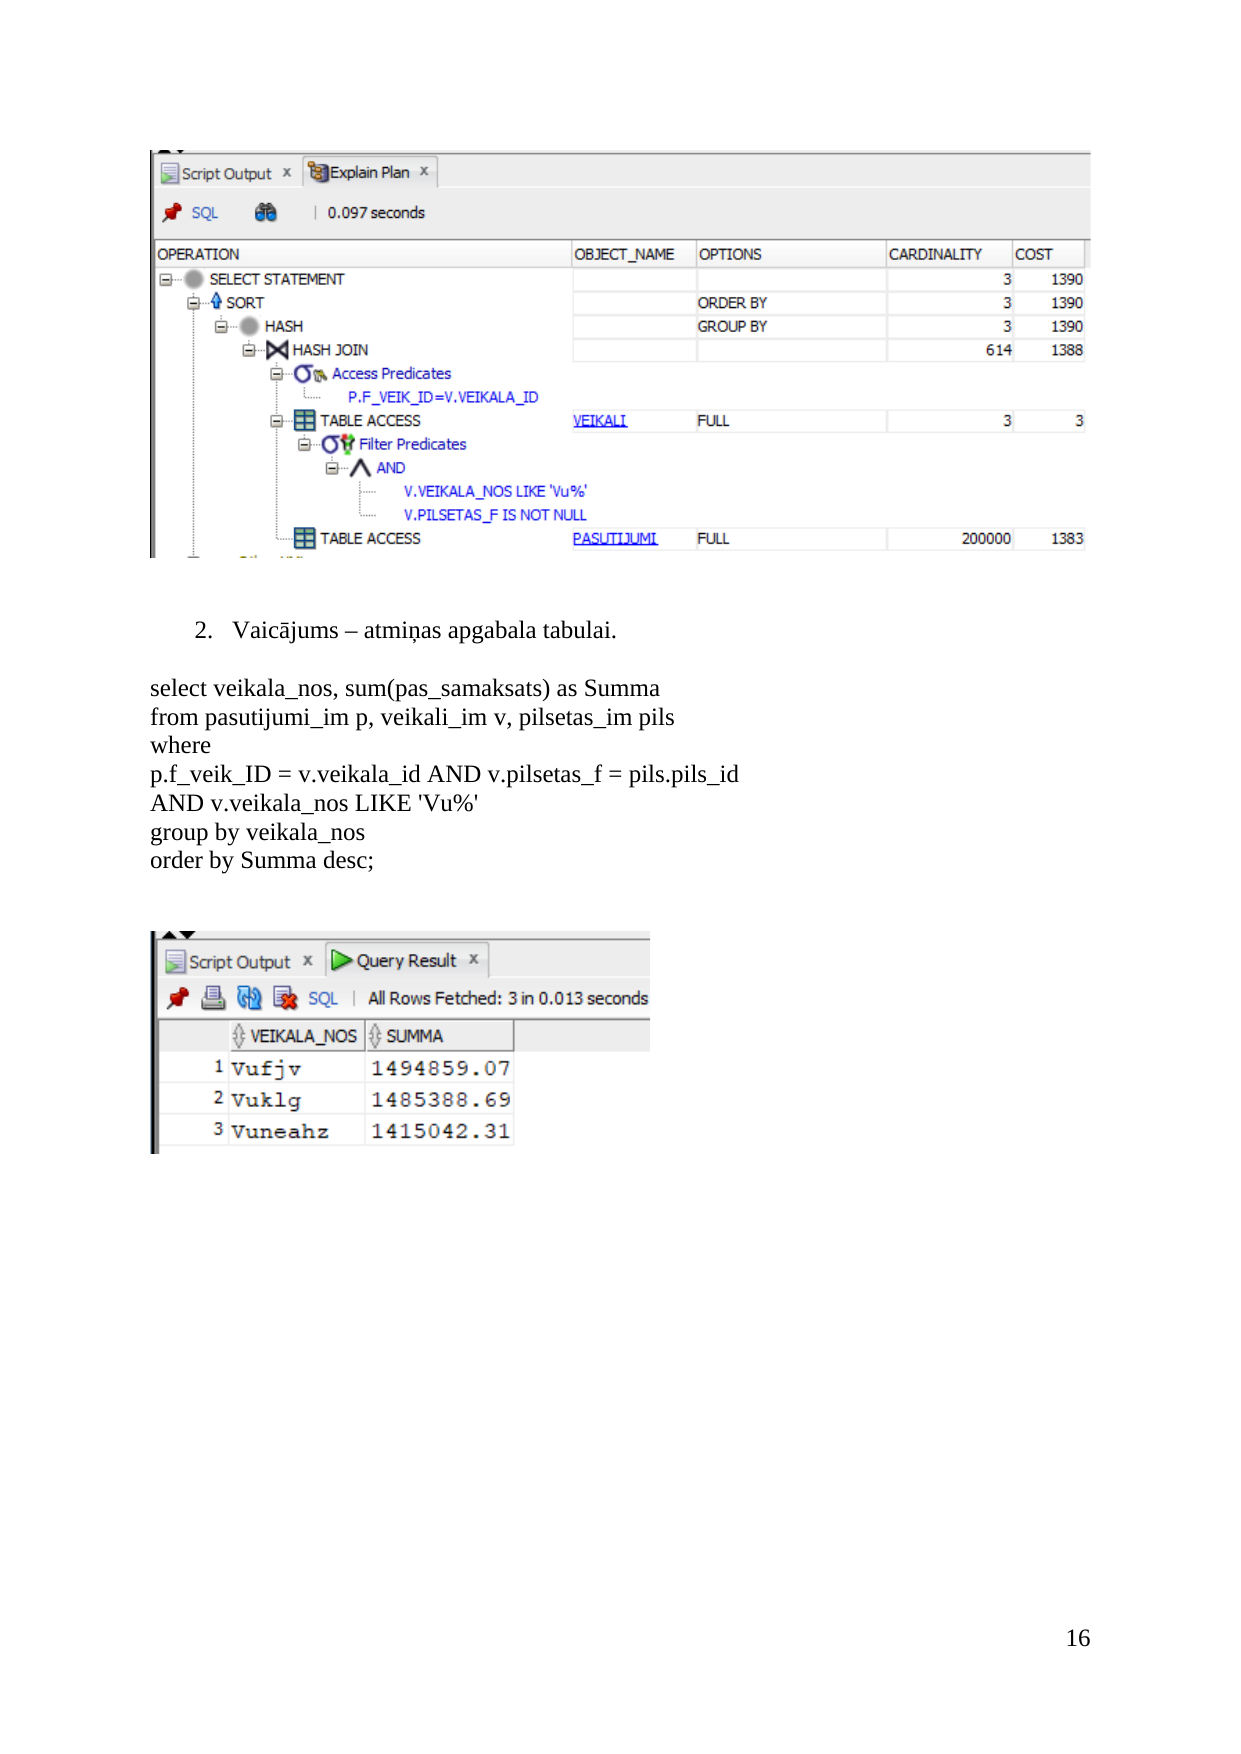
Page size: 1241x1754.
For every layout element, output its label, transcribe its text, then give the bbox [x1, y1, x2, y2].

text group by veikala_nos [150, 817, 1090, 845]
picture [150, 931, 650, 1154]
text from pasutijumi_im p, veikali_im v, pilsetas_im pils [150, 702, 1090, 730]
text AND v.veikala_nos LIKE 'Vu%' [150, 788, 1090, 817]
list Vaicājums – atmiņas apgabala tabulai. [194, 615, 1090, 644]
picture [150, 150, 1091, 558]
text where [150, 730, 1090, 759]
text p.f_veik_ID = v.veikala_id AND v.pilsetas_f = pils.pils_id [150, 759, 1090, 788]
text select veikala_nos, sum(pas_samaksats) as Summa [150, 673, 1090, 702]
text order by Summa desc; [150, 845, 1090, 874]
